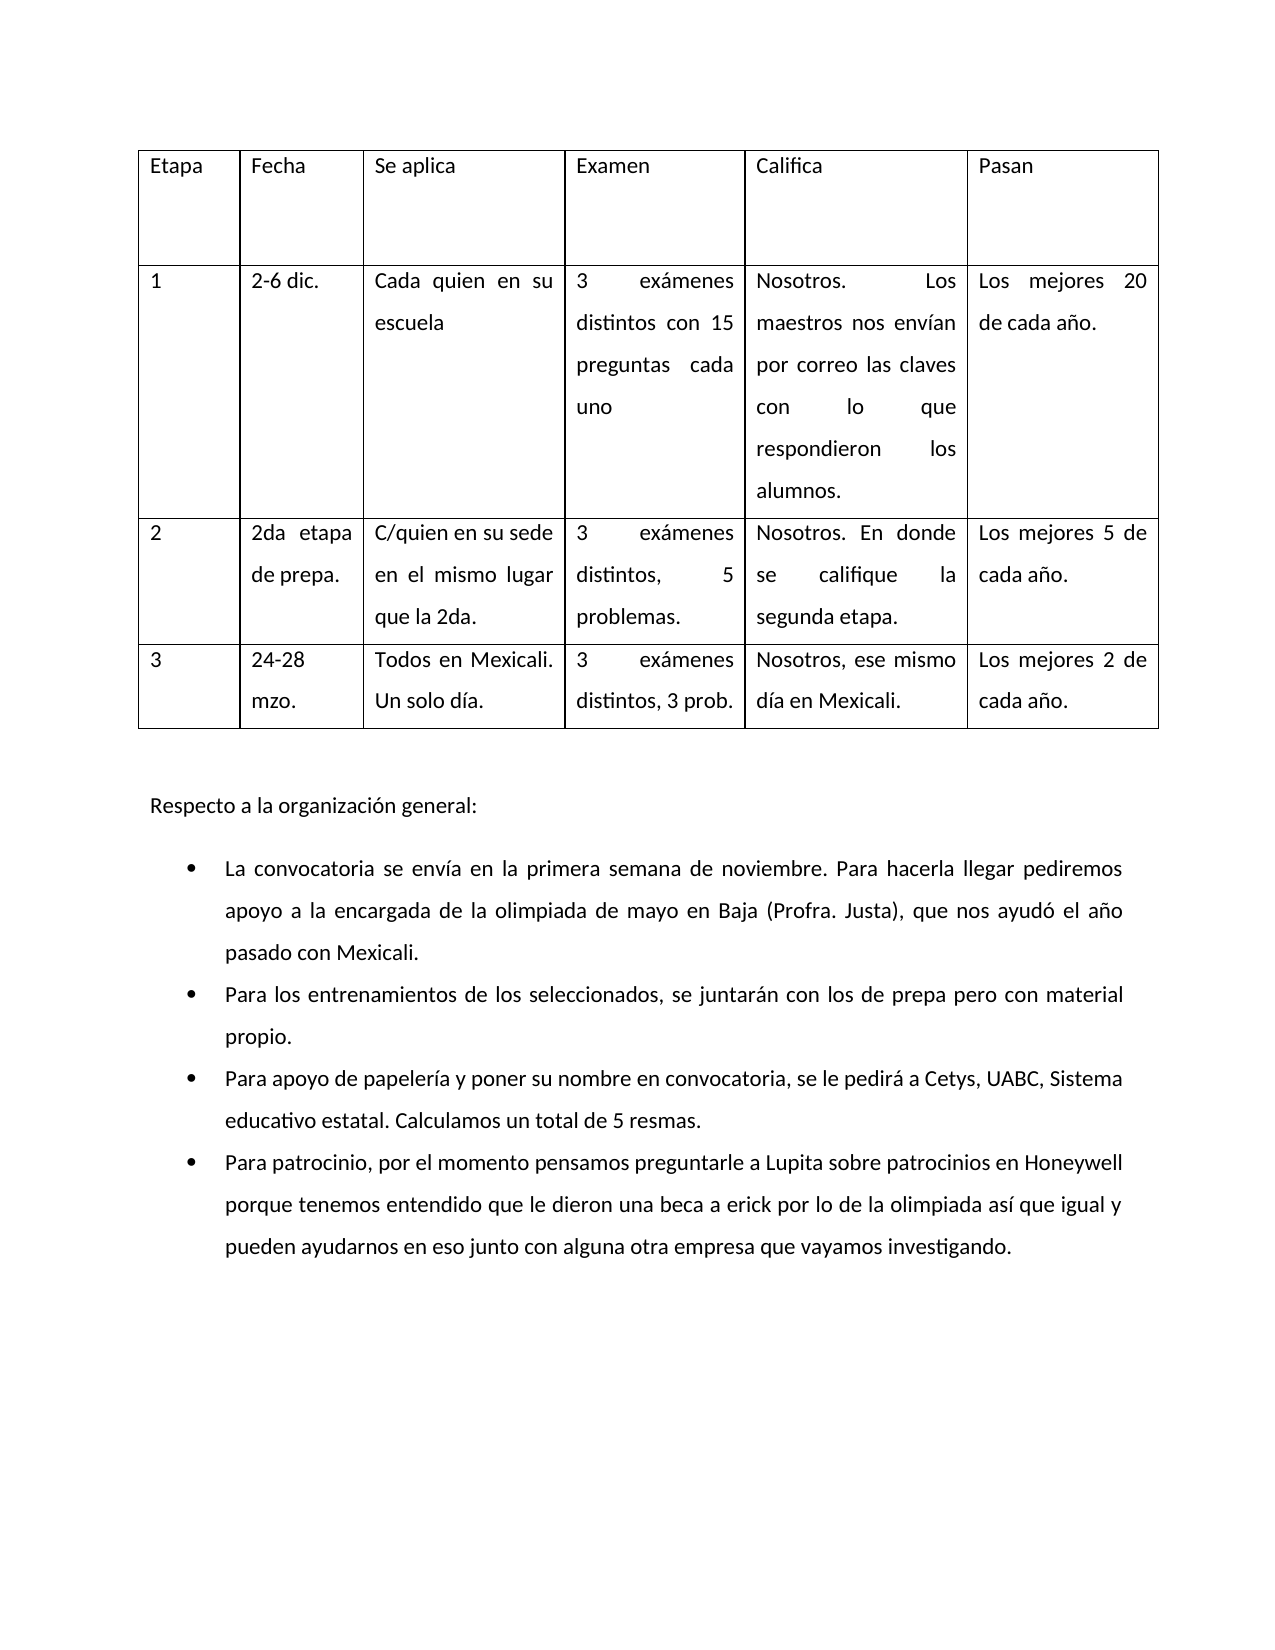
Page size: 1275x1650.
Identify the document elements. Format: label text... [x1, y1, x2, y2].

table_cell 2 [139, 519, 239, 644]
list Para apoyo de papelería y poner su nombre en convocatoria, se le pedirá a Cetys, UABC, Sistema educativo estatal. Calculamos un total de 5 resmas. [187, 1064, 1125, 1134]
table_cell Nosotros. Los maestros nos envían por correo las claves con lo que respondieron los alumnos. [746, 266, 967, 517]
table_cell Cada quien en su escuela [364, 266, 564, 517]
table_cell Los mejores 20 de cada año. [968, 266, 1158, 517]
table_cell 2-6 dic. [241, 266, 363, 517]
table_header Califica [746, 151, 967, 265]
table_cell Nosotros. En donde se califique la segunda etapa. [746, 519, 967, 644]
table_cell 24-28 mzo. [241, 645, 363, 728]
table_header Examen [566, 151, 744, 265]
table_cell 3 exámenes distintos, 3 prob. [566, 645, 744, 728]
list Para los entrenamientos de los seleccionados, se juntarán con los de prepa pero con material propio. [187, 980, 1125, 1050]
table_header Pasan [968, 151, 1158, 265]
table_cell 1 [139, 266, 239, 517]
table_header Fecha [241, 151, 363, 265]
table_cell 3 exámenes distintos con 15 preguntas cada uno [566, 266, 744, 517]
list La convocatoria se envía en la primera semana de noviembre. Para hacerla llegar pediremos apoyo a la encargada de la olimpiada de mayo en Baja (Profra. Justa), que nos ayudó el año pasado con Mexicali. [187, 854, 1125, 966]
table_cell Todos en Mexicali. Un solo día. [364, 645, 564, 728]
text Respecto a la organización general: [150, 792, 1125, 820]
table_cell 2da etapa de prepa. [241, 519, 363, 644]
list Para patrocinio, por el momento pensamos preguntarle a Lupita sobre patrocinios en Honeywell porque tenemos entendido que le dieron una beca a erick por lo de la olimpiada así que igual y pueden ayudarnos en eso junto con alguna otra empresa que vayamos investigando. [187, 1148, 1125, 1260]
table_cell 3 exámenes distintos, 5 problemas. [566, 519, 744, 644]
table_cell Los mejores 2 de cada año. [968, 645, 1158, 728]
table_header Etapa [139, 151, 239, 265]
table_header Se aplica [364, 151, 564, 265]
table_cell Nosotros, ese mismo día en Mexicali. [746, 645, 967, 728]
table_cell C/quien en su sede en el mismo lugar que la 2da. [364, 519, 564, 644]
table_cell Los mejores 5 de cada año. [968, 519, 1158, 644]
table_cell 3 [139, 645, 239, 728]
